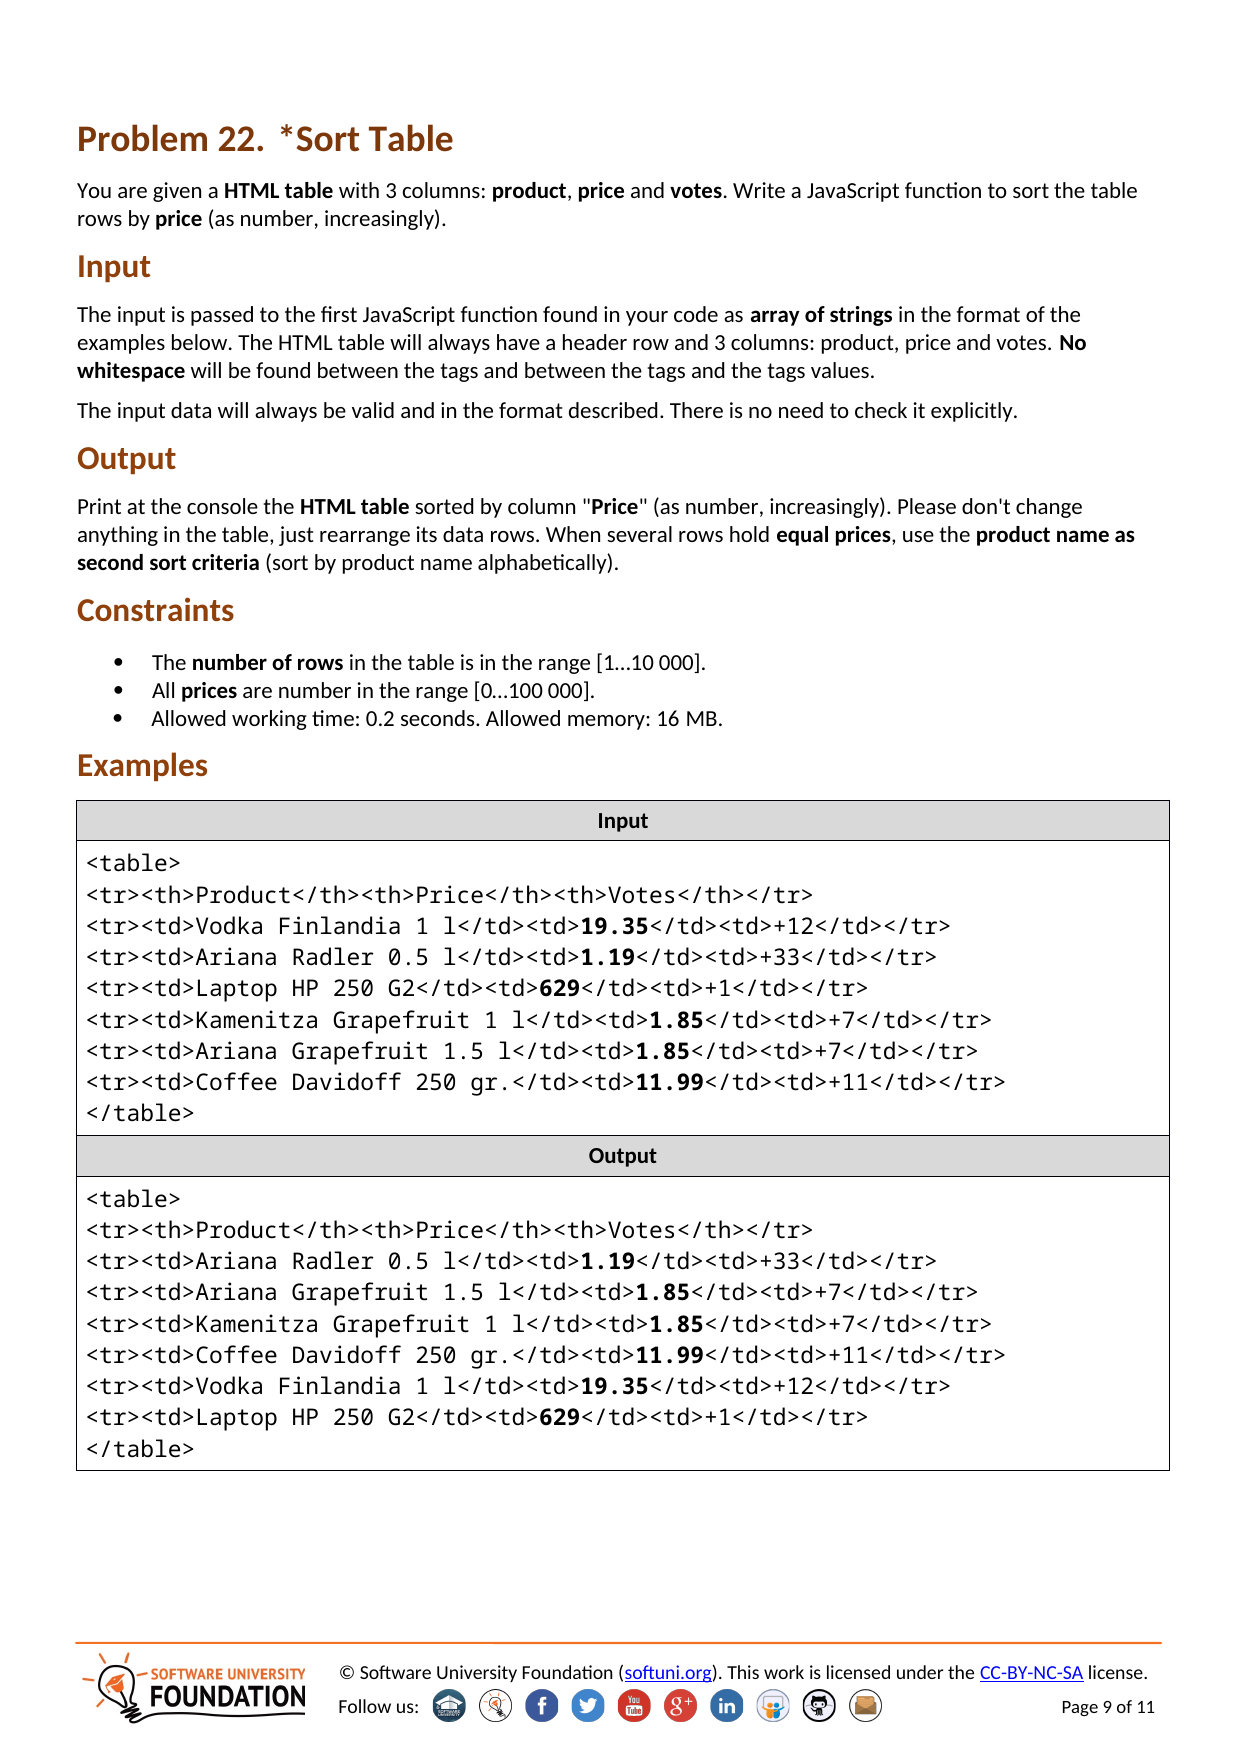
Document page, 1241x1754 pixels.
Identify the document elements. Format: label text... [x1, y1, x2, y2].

subtitle Output [77, 437, 1163, 478]
picture [710, 1689, 744, 1722]
list The number of rows in the table is in the range [1…10 000]. [114, 648, 1163, 676]
subtitle Input [77, 245, 1163, 285]
text Print at the console the HTML table sorted by column "Price" (as number, increasingly). Please don't change anything in the table, just rearrange its data rows. When several rows hold equal prices, use the product name as second sort criteria (sort by product name alphabetically). [620, 492, 1163, 576]
picture [525, 1689, 559, 1722]
table_header Input [77, 801, 1169, 840]
list All prices are number in the range [0…100 000]. [114, 676, 1163, 704]
text The input data will always be valid and in the format described. There is no need to check it explicitly. [77, 396, 1163, 424]
picture [756, 1689, 790, 1722]
table_cell Output [77, 1136, 1169, 1176]
picture [664, 1689, 697, 1722]
picture [81, 1651, 305, 1724]
table_cell <table> <tr><th>Product</th><th>Price</th><th>Votes</th></tr> <tr><td>Ariana Radler 0.5 l</td><td>1.19</td><td>+33</td></tr> <tr><td>Ariana Grapefruit 1.5 l</td><td>1.85</td><td>+7</td></tr> <tr><td>Kamenitza Grapefruit 1 l</td><td>1.85</td><td>+7</td></tr> <tr><td>Coffee Davidoff 250 gr.</td><td>11.99</td><td>+11</td></tr> <tr><td>Vodka Finlandia 1 l</td><td>19.35</td><td>+12</td></tr> <tr><td>Laptop HP 250 G2</td><td>629</td><td>+1</td></tr> </table> [77, 1177, 1169, 1470]
picture [571, 1689, 605, 1722]
subtitle Examples [77, 744, 1163, 785]
picture [479, 1689, 512, 1722]
table_cell <table> <tr><th>Product</th><th>Price</th><th>Votes</th></tr> <tr><td>Vodka Finlandia 1 l</td><td>19.35</td><td>+12</td></tr> <tr><td>Ariana Radler 0.5 l</td><td>1.19</td><td>+33</td></tr> <tr><td>Laptop HP 250 G2</td><td>629</td><td>+1</td></tr> <tr><td>Kamenitza Grapefruit 1 l</td><td>1.85</td><td>+7</td></tr> <tr><td>Ariana Grapefruit 1.5 l</td><td>1.85</td><td>+7</td></tr> <tr><td>Coffee Davidoff 250 gr.</td><td>11.99</td><td>+11</td></tr> </table> [77, 841, 1169, 1134]
subtitle *Sort Table [77, 115, 1163, 161]
list Allowed working time: 0.2 seconds. Allowed memory: 16 MB. [114, 704, 1163, 732]
text The input is passed to the first JavaScript function found in your code as array of strings in the format of the examples below. The HTML table will always have a header row and 3 columns: product, price and votes. No whitespace will be found between the tags and between the tags and the tags values. [77, 300, 1163, 384]
picture [617, 1689, 651, 1722]
text You are given a HTML table with 3 columns: product, price and votes. Write a JavaScript function to sort the table rows by price (as number, increasingly). [77, 176, 1163, 232]
picture [849, 1689, 882, 1722]
picture [802, 1689, 836, 1722]
picture [432, 1689, 466, 1722]
subtitle Constraints [77, 588, 1163, 629]
